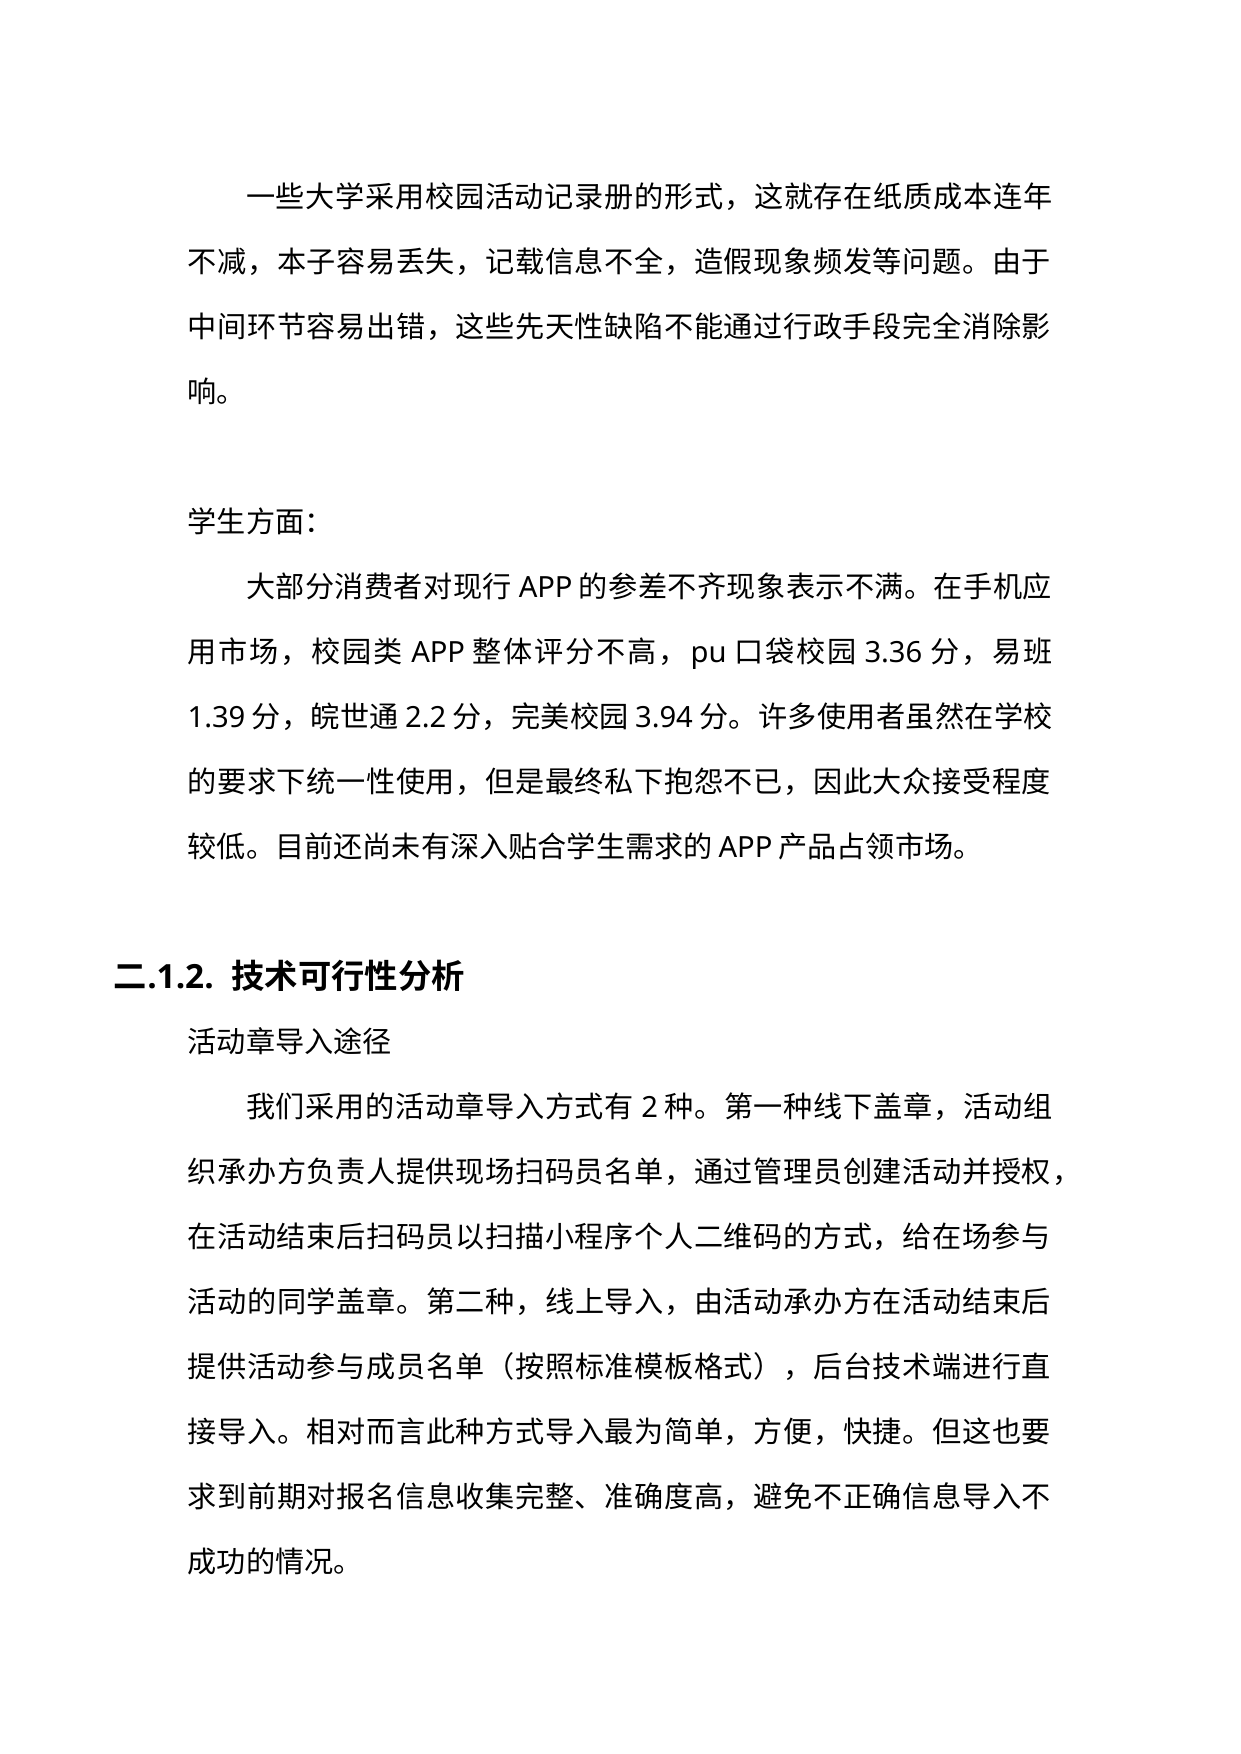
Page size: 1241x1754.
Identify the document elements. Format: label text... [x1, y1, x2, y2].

text 我们采用的活动章导入方式有2种。第一种线下盖章，活动组织承办方负责人提供现场扫码员名单，通过管理员创建活动并授权，在活动结束后扫码员以扫描小程序个人二维码的方式，给在场参与活动的同学盖章。第二种，线上导入，由活动承办方在活动结束后提供活动参与成员名单（按照标准模板格式），后台技术端进行直接导入。相对而言此种方式导入最为简单，方便，快捷。但这也要求到前期对报名信息收集完整、准确度高，避免不正确信息导入不成功的情况。 [187, 1072, 1053, 1592]
text 大部分消费者对现行APP的参差不齐现象表示不满。在手机应用市场，校园类APP整体评分不高，pu口袋校园3.36分，易班1.39分，皖世通2.2分，完美校园3.94分。许多使用者虽然在学校的要求下统一性使用，但是最终私下抱怨不已，因此大众接受程度较低。目前还尚未有深入贴合学生需求的APP产品占领市场。 [187, 552, 1053, 877]
text 一些大学采用校园活动记录册的形式，这就存在纸质成本连年不减，本子容易丢失，记载信息不全，造假现象频发等问题。由于中间环节容易出错，这些先天性缺陷不能通过行政手段完全消除影响。 [187, 162, 1053, 422]
list 技术可行性分析 [114, 942, 1053, 1007]
text 学生方面： [187, 487, 1053, 552]
text 活动章导入途径 [187, 1007, 1053, 1072]
